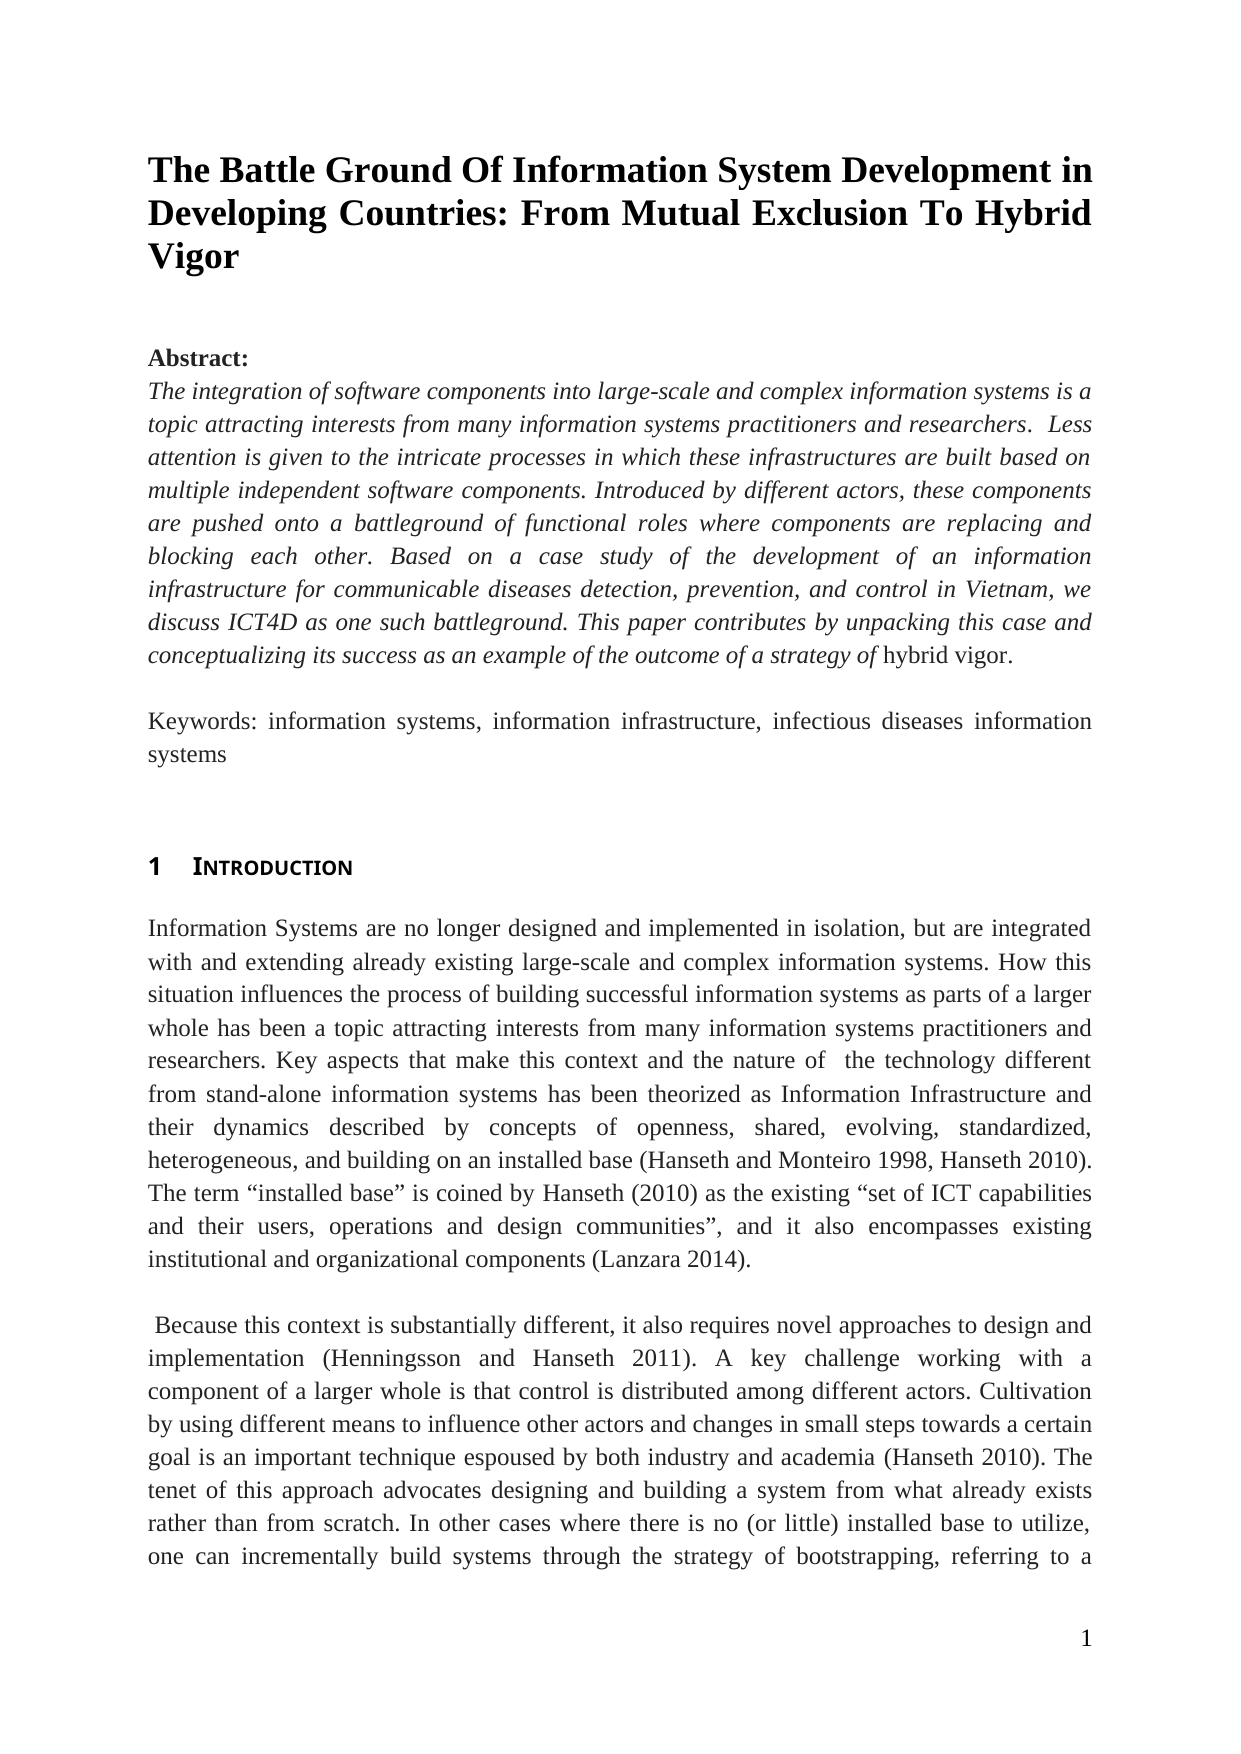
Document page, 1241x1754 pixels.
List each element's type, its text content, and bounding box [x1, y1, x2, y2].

text The Battle Ground Of Information System Development in Developing Countries: From Mutual Exclusion To Hybrid Vigor [148, 148, 1093, 277]
text Information Systems are no longer designed and implemented in isolation, but are integrated with and extending already existing large-scale and complex information systems. How this situation influences the process of building successful information systems as parts of a larger whole has been a topic attracting interests from many information systems practitioners and researchers. Key aspects that make this context and the nature of the technology different from stand-alone information systems has been theorized as Information Infrastructure and their dynamics described by concepts of openness, shared, evolving, standardized, heterogeneous, and building on an installed base (Hanseth and Monteiro 1998, Hanseth 2010). The term “installed base” is coined by Hanseth (2010) as the existing “set of ICT capabilities and their users, operations and design communities”, and it also encompasses existing institutional and organizational components (Lanzara 2014). [148, 913, 1093, 1272]
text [148, 1310, 1093, 1570]
text Keywords: information systems, information infrastructure, infectious diseases information systems [148, 706, 1093, 768]
text Abstract: [148, 343, 1093, 372]
subtitle Introduction [148, 848, 1093, 882]
text The integration of software components into large-scale and complex information systems is a topic attracting interests from many information systems practitioners and researchers. Less attention is given to the intricate processes in which these infrastructures are built based on multiple independent software components. Introduced by different actors, these components are pushed onto a battleground of functional roles where components are replacing and blocking each other. Based on a case study of the development of an information infrastructure for communicable diseases detection, prevention, and control in Vietnam, we discuss ICT4D as one such battleground. This paper contributes by unpacking this case and conceptualizing its success as an example of the outcome of a strategy of hybrid vigor. [148, 376, 1093, 669]
